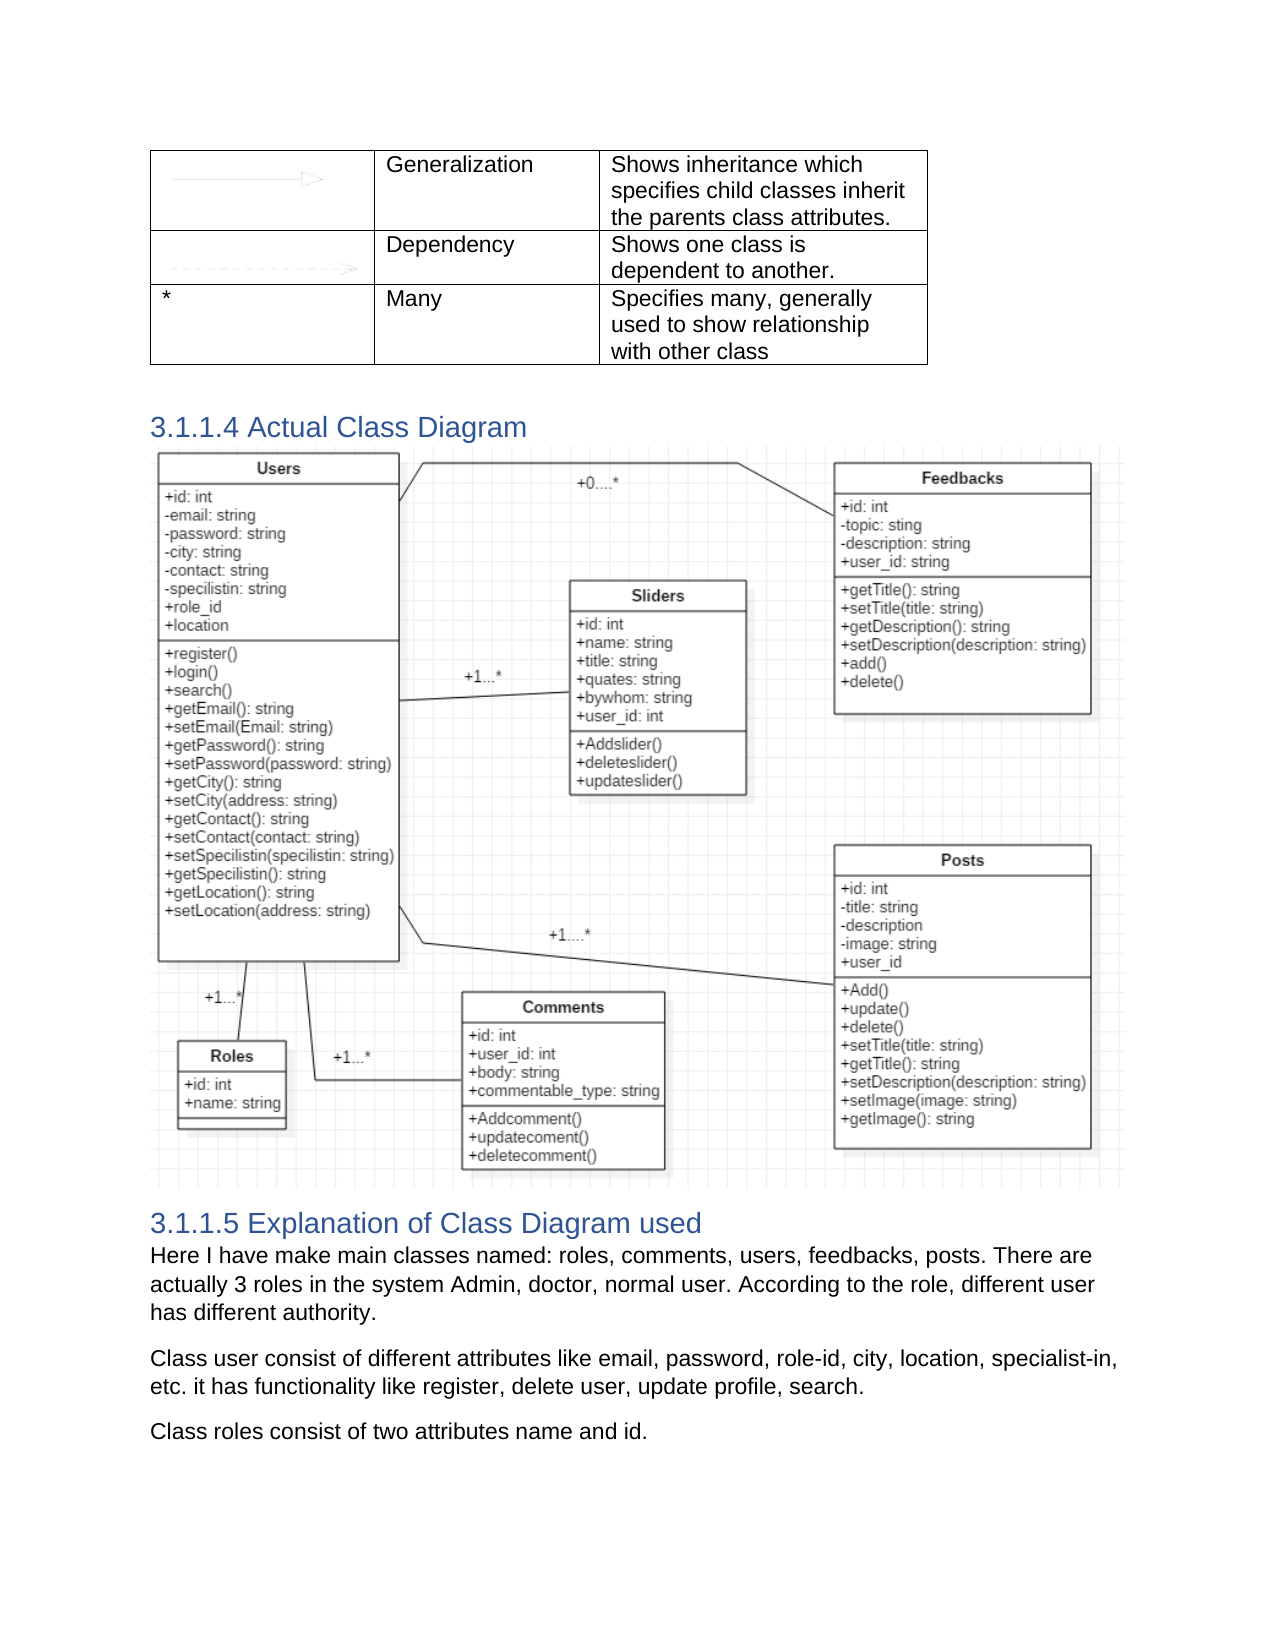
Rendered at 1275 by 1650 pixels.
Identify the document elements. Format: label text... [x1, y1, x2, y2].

text Class user consist of different attributes like email, password, role-id, city, location, specialist-in, etc. it has functionality like register, delete user, update profile, search. [150, 1344, 1125, 1399]
table_cell Specifies many, generally used to show relationship with other class [600, 285, 927, 364]
table_cell Dependency [375, 231, 599, 284]
table_cell Shows inheritance which specifies child classes inherit the parents class attributes. [600, 151, 927, 230]
subtitle 3.1.1.4 Actual Class Diagram [150, 410, 1125, 444]
text Class roles consist of two attributes name and id. [150, 1418, 1125, 1444]
picture [150, 446, 1125, 1188]
table_cell Generalization [375, 151, 599, 230]
table_cell Many [375, 285, 599, 364]
subtitle 3.1.1.5 Explanation of Class Diagram used [150, 1206, 1125, 1240]
text Here I have make main classes named: roles, comments, users, feedbacks, posts. There are actually 3 roles in the system Admin, doctor, normal user. According to the role, different user has different authority. [150, 1242, 1125, 1326]
table_cell [151, 231, 374, 284]
table_cell Shows one class is dependent to another. [600, 231, 927, 284]
table_cell * [151, 285, 374, 364]
table_cell [151, 151, 374, 230]
